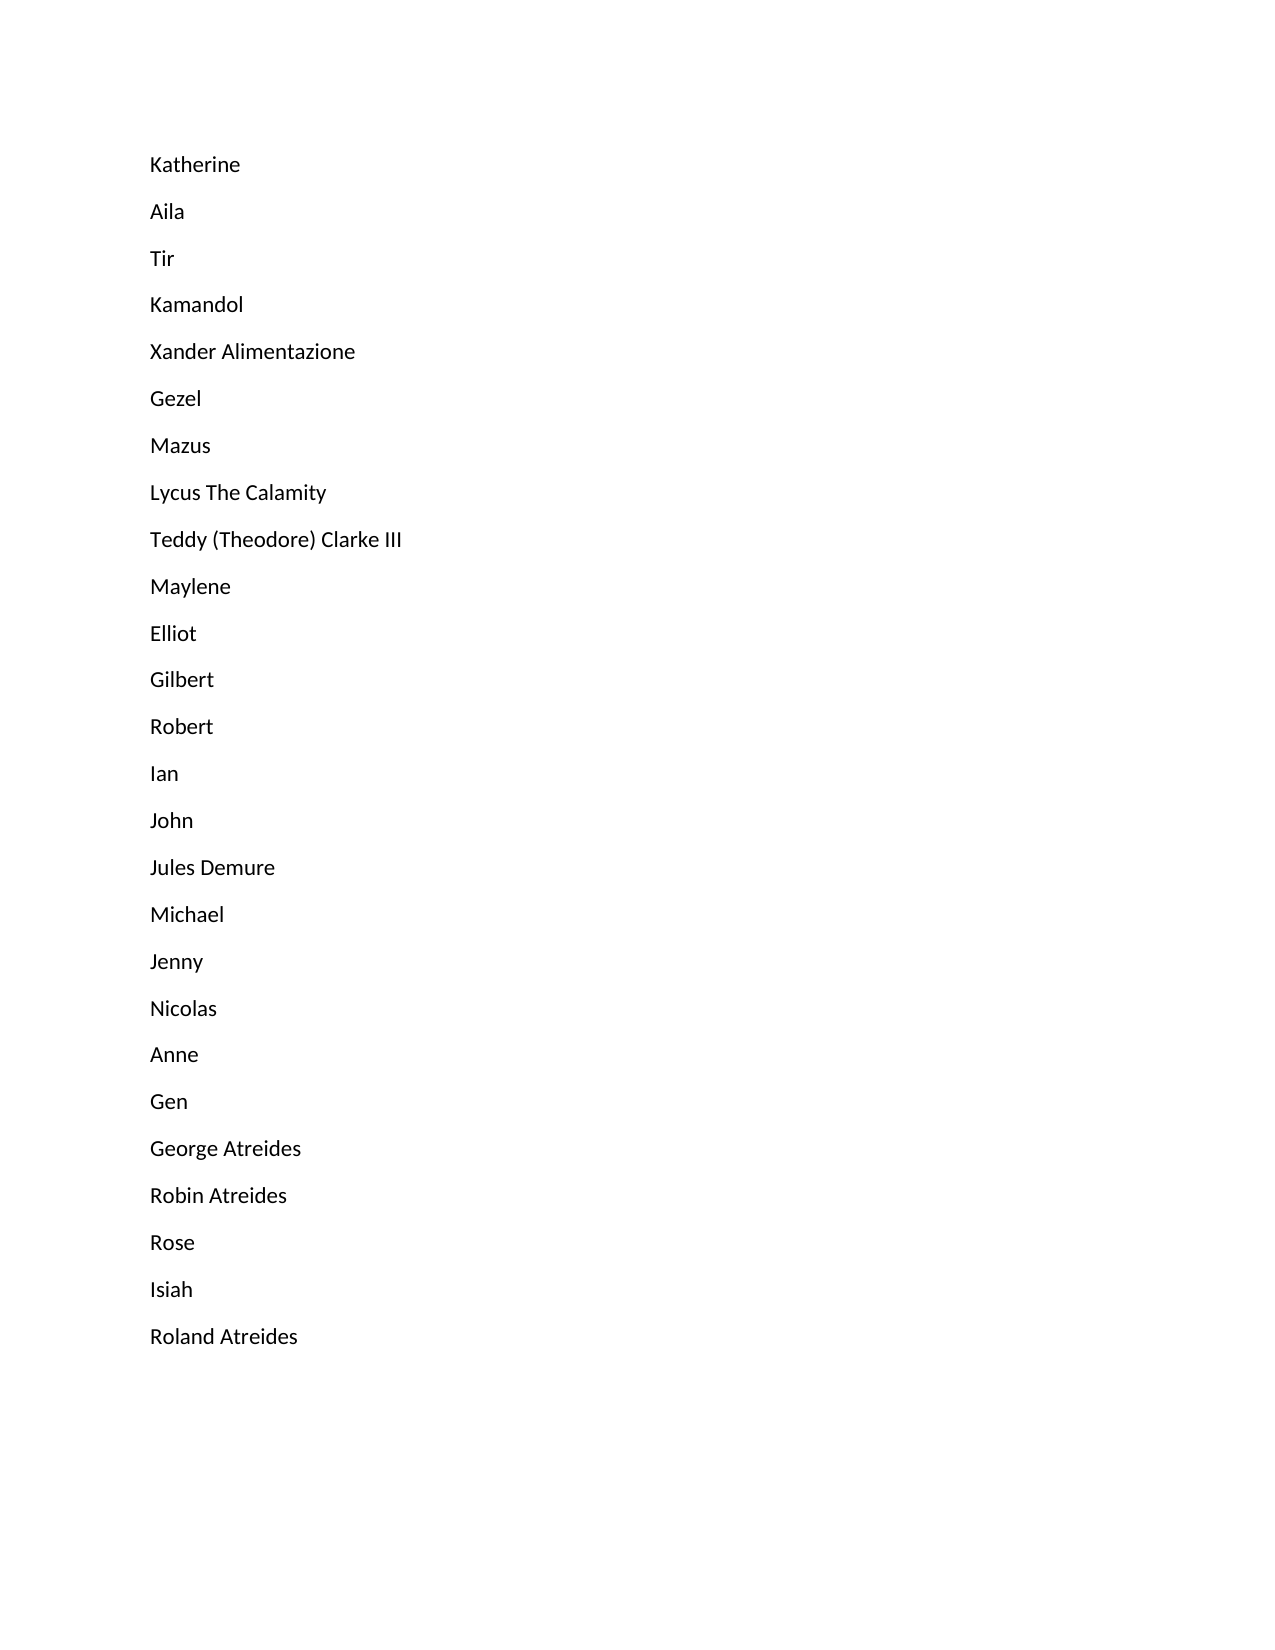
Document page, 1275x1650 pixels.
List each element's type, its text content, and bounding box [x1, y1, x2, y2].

text Gen [150, 1087, 1125, 1116]
text Michael [150, 900, 1125, 928]
text Robert [150, 712, 1125, 741]
text Aila [150, 197, 1125, 225]
text Rose [150, 1228, 1125, 1256]
text Tir [150, 244, 1125, 272]
text Maylene [150, 572, 1125, 600]
text Nicolas [150, 994, 1125, 1022]
text Anne [150, 1041, 1125, 1069]
text Mazus [150, 431, 1125, 459]
text Teddy (Theodore) Clarke III [150, 525, 1125, 553]
text George Atreides [150, 1134, 1125, 1162]
text Lycus The Calamity [150, 478, 1125, 506]
text Robin Atreides [150, 1181, 1125, 1209]
text Ian [150, 759, 1125, 787]
text Katherine [150, 150, 1125, 178]
text Roland Atreides [150, 1322, 1125, 1350]
text Isiah [150, 1275, 1125, 1303]
text Gilbert [150, 666, 1125, 694]
text Gezel [150, 384, 1125, 412]
text Jenny [150, 947, 1125, 975]
text Kamandol [150, 291, 1125, 319]
text Jules Demure [150, 853, 1125, 881]
text Xander Alimentazione [150, 337, 1125, 366]
text John [150, 806, 1125, 834]
text Elliot [150, 619, 1125, 647]
